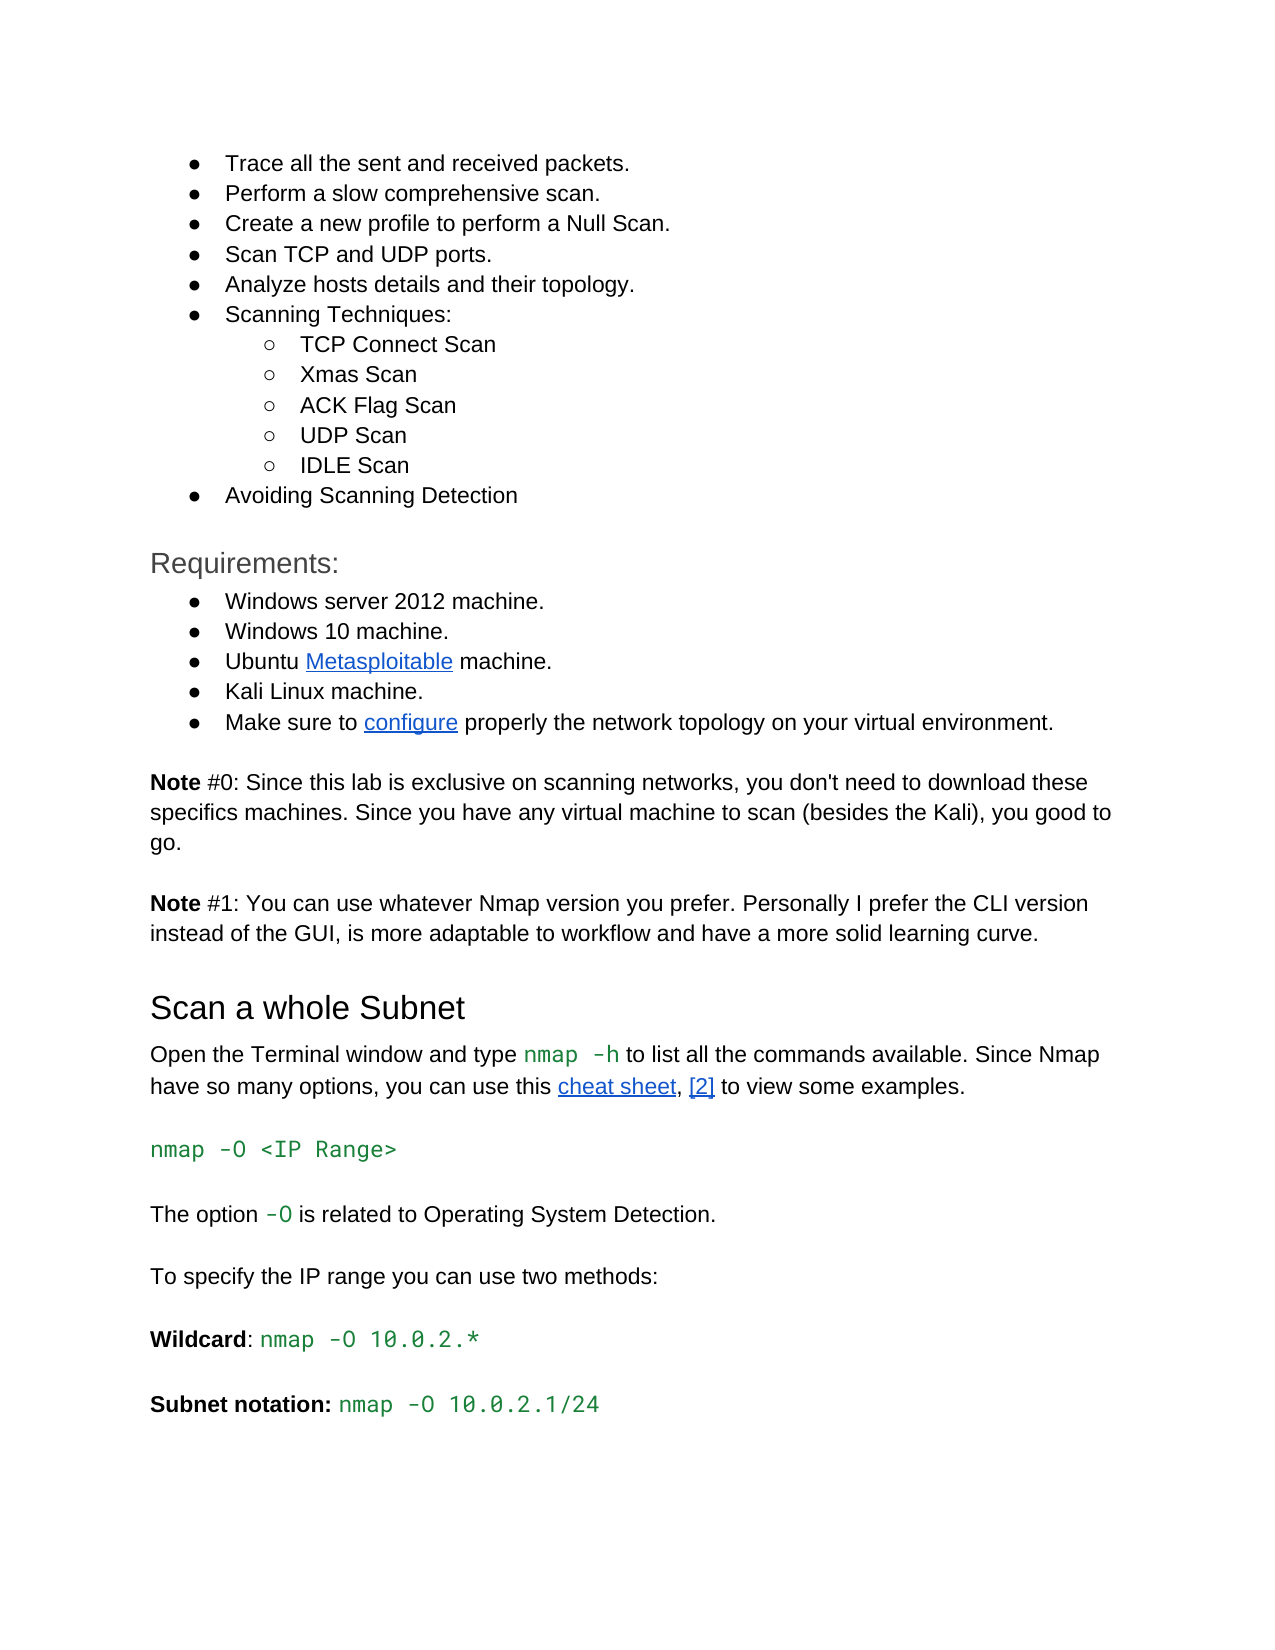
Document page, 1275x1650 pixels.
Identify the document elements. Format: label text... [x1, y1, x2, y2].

text Open the Terminal window and type nmap -h to list all the commands available. Since Nmap have so many options, you can use this cheat sheet, [2] to view some examples. [150, 1039, 1125, 1099]
list IDLE Scan [262, 452, 1125, 478]
list Create a new profile to perform a Null Scan. [187, 210, 1125, 237]
list ACK Flag Scan [262, 392, 1125, 418]
text Note #0: Since this lab is exclusive on scanning networks, you don't need to download these specifics machines. Since you have any virtual machine to scan (besides the Kali), you good to go. [150, 769, 1125, 856]
list Ubuntu Metasploitable machine. [187, 648, 1125, 674]
text Wildcard: nmap -O 10.0.2.* [150, 1323, 1125, 1353]
list Windows server 2012 machine. [187, 588, 1125, 614]
list Perform a slow comprehensive scan. [187, 180, 1125, 207]
list TCP Connect Scan [262, 331, 1125, 358]
list Scan TCP and UDP ports. [187, 241, 1125, 267]
list Kali Linux machine. [187, 678, 1125, 705]
text nmap -O <IP Range> [150, 1133, 1125, 1163]
text Note #1: You can use whatever Nmap version you prefer. Personally I prefer the CLI version instead of the GUI, is more adaptable to workflow and have a more solid learning curve. [150, 890, 1125, 946]
text To specify the IP range you can use two methods: [150, 1263, 1125, 1289]
list Avoiding Scanning Detection [187, 482, 1125, 509]
subtitle Requirements: [150, 546, 1125, 579]
list Xmas Scan [262, 361, 1125, 388]
list Scanning Techniques: [187, 301, 1125, 327]
list Trace all the sent and received packets. [187, 150, 1125, 176]
list Make sure to configure properly the network topology on your virtual environment. [187, 708, 1125, 735]
text The option -O is related to Operating System Detection. [150, 1198, 1125, 1228]
list Windows 10 machine. [187, 618, 1125, 644]
subtitle Scan a whole Subnet [150, 988, 1125, 1026]
list UDP Scan [262, 422, 1125, 448]
text Subnet notation: nmap -O 10.0.2.1/24 [150, 1388, 1125, 1418]
list Analyze hosts details and their topology. [187, 271, 1125, 297]
